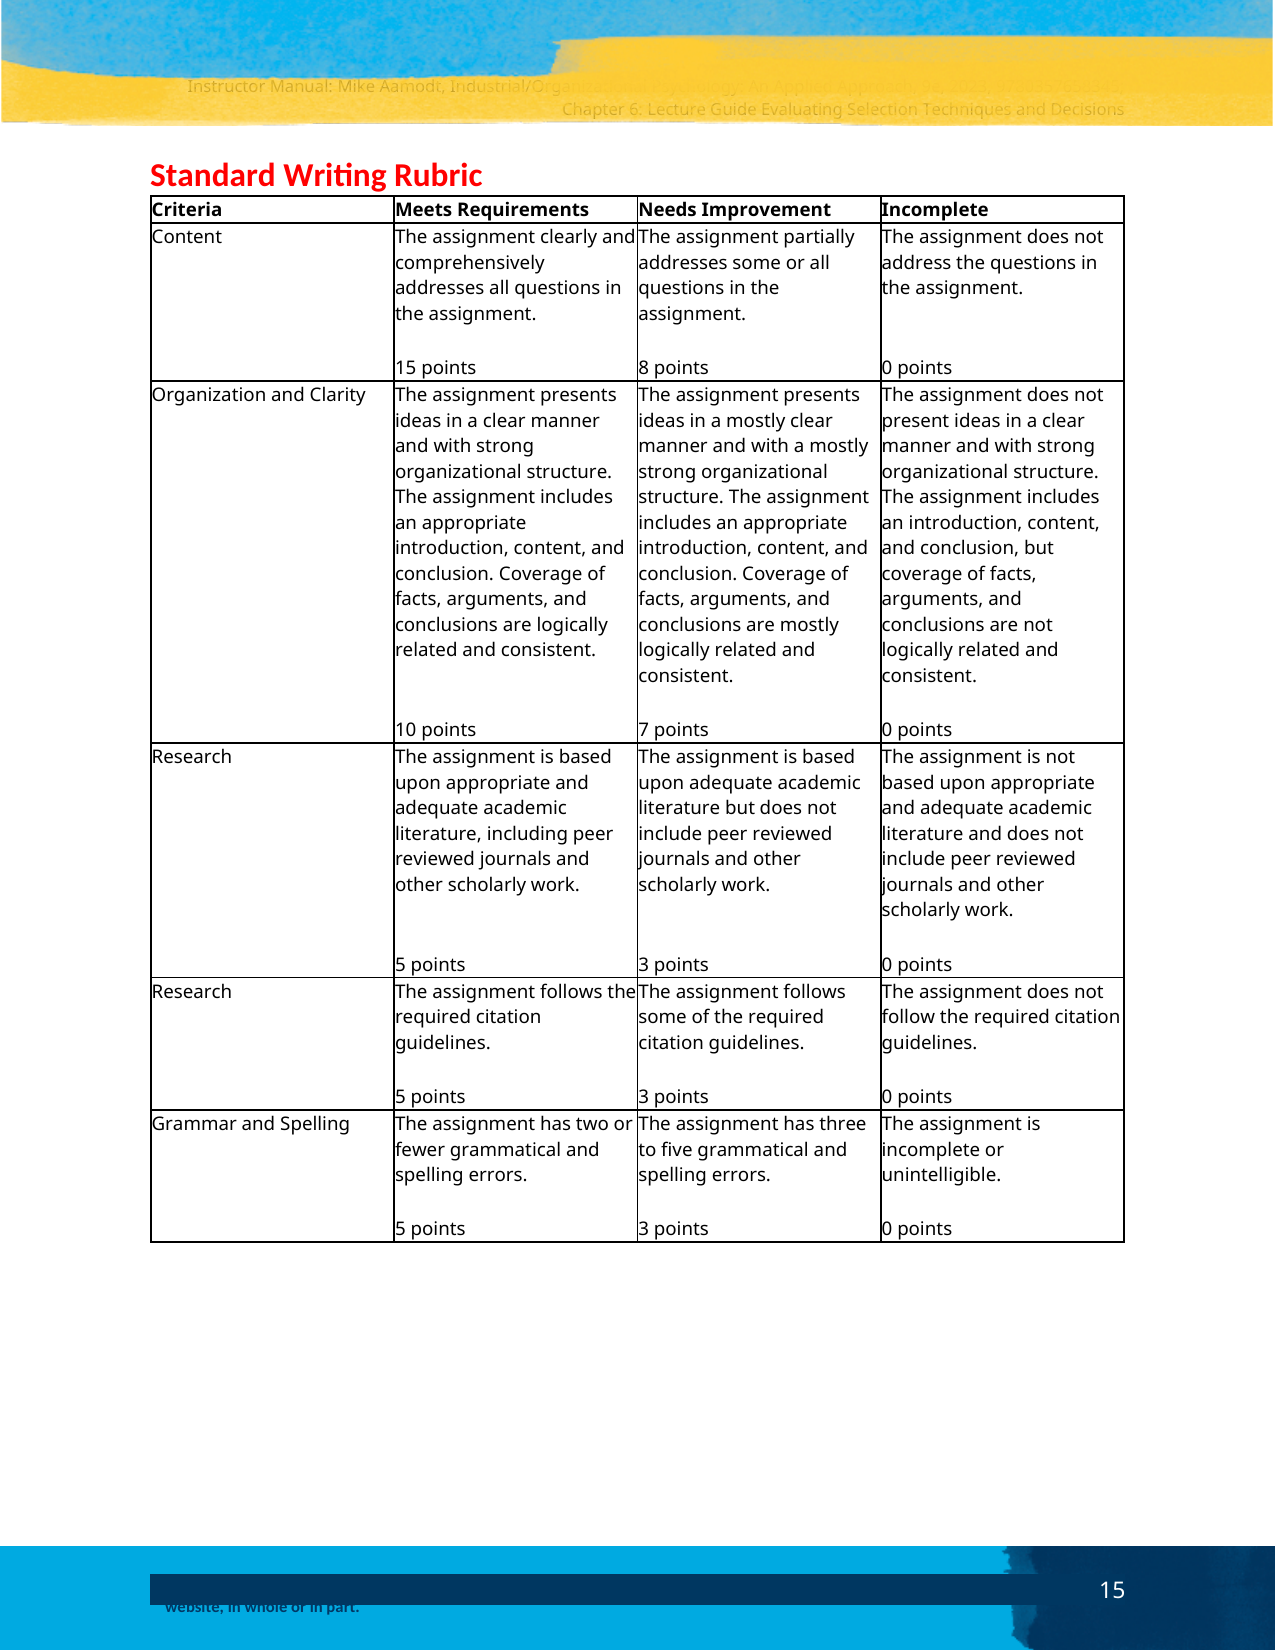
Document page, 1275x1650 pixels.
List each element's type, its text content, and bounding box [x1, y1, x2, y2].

table_cell The assignment follows some of the required citation guidelines. 3 points [638, 978, 880, 1109]
table_header Needs Improvement [638, 197, 880, 222]
table_cell The assignment is based upon adequate academic literature but does not include peer reviewed journals and other scholarly work. 3 points [638, 744, 880, 976]
table_cell The assignment is based upon appropriate and adequate academic literature, including peer reviewed journals and other scholarly work. 5 points [395, 744, 637, 976]
table_cell The assignment presents ideas in a mostly clear manner and with a mostly strong organizational structure. The assignment includes an appropriate introduction, content, and conclusion. Coverage of facts, arguments, and conclusions are mostly logically related and consistent. 7 points [638, 382, 880, 742]
table_header Incomplete [882, 197, 1123, 222]
subtitle Standard Writing Rubric [150, 154, 1125, 195]
table_header Meets Requirements [395, 197, 637, 222]
table_cell The assignment partially addresses some or all questions in the assignment. 8 points [638, 224, 880, 380]
table_cell The assignment is incomplete or unintelligible. 0 points [882, 1111, 1123, 1241]
table_cell The assignment does not present ideas in a clear manner and with strong organizational structure. The assignment includes an introduction, content, and conclusion, but coverage of facts, arguments, and conclusions are not logically related and consistent. 0 points [882, 382, 1123, 742]
table_cell The assignment has two or fewer grammatical and spelling errors. 5 points [395, 1111, 637, 1241]
table_cell The assignment follows the required citation guidelines. 5 points [395, 978, 637, 1109]
table_cell The assignment clearly and comprehensively addresses all questions in the assignment. 15 points [395, 224, 637, 380]
table_header Criteria [152, 197, 393, 222]
table_cell Content [152, 224, 393, 380]
table_cell The assignment is not based upon appropriate and adequate academic literature and does not include peer reviewed journals and other scholarly work. 0 points [882, 744, 1123, 976]
table_cell Research [152, 744, 393, 976]
table_cell Organization and Clarity [152, 382, 393, 742]
picture [1010, 1546, 1275, 1650]
table_cell The assignment does not address the questions in the assignment. 0 points [882, 224, 1123, 380]
table_cell The assignment does not follow the required citation guidelines. 0 points [882, 978, 1123, 1109]
table_cell Grammar and Spelling [152, 1111, 393, 1241]
table_cell Research [152, 978, 393, 1109]
table_cell The assignment has three to five grammatical and spelling errors. 3 points [638, 1111, 880, 1241]
table_cell The assignment presents ideas in a clear manner and with strong organizational structure. The assignment includes an appropriate introduction, content, and conclusion. Coverage of facts, arguments, and conclusions are logically related and consistent. 10 points [395, 382, 637, 742]
